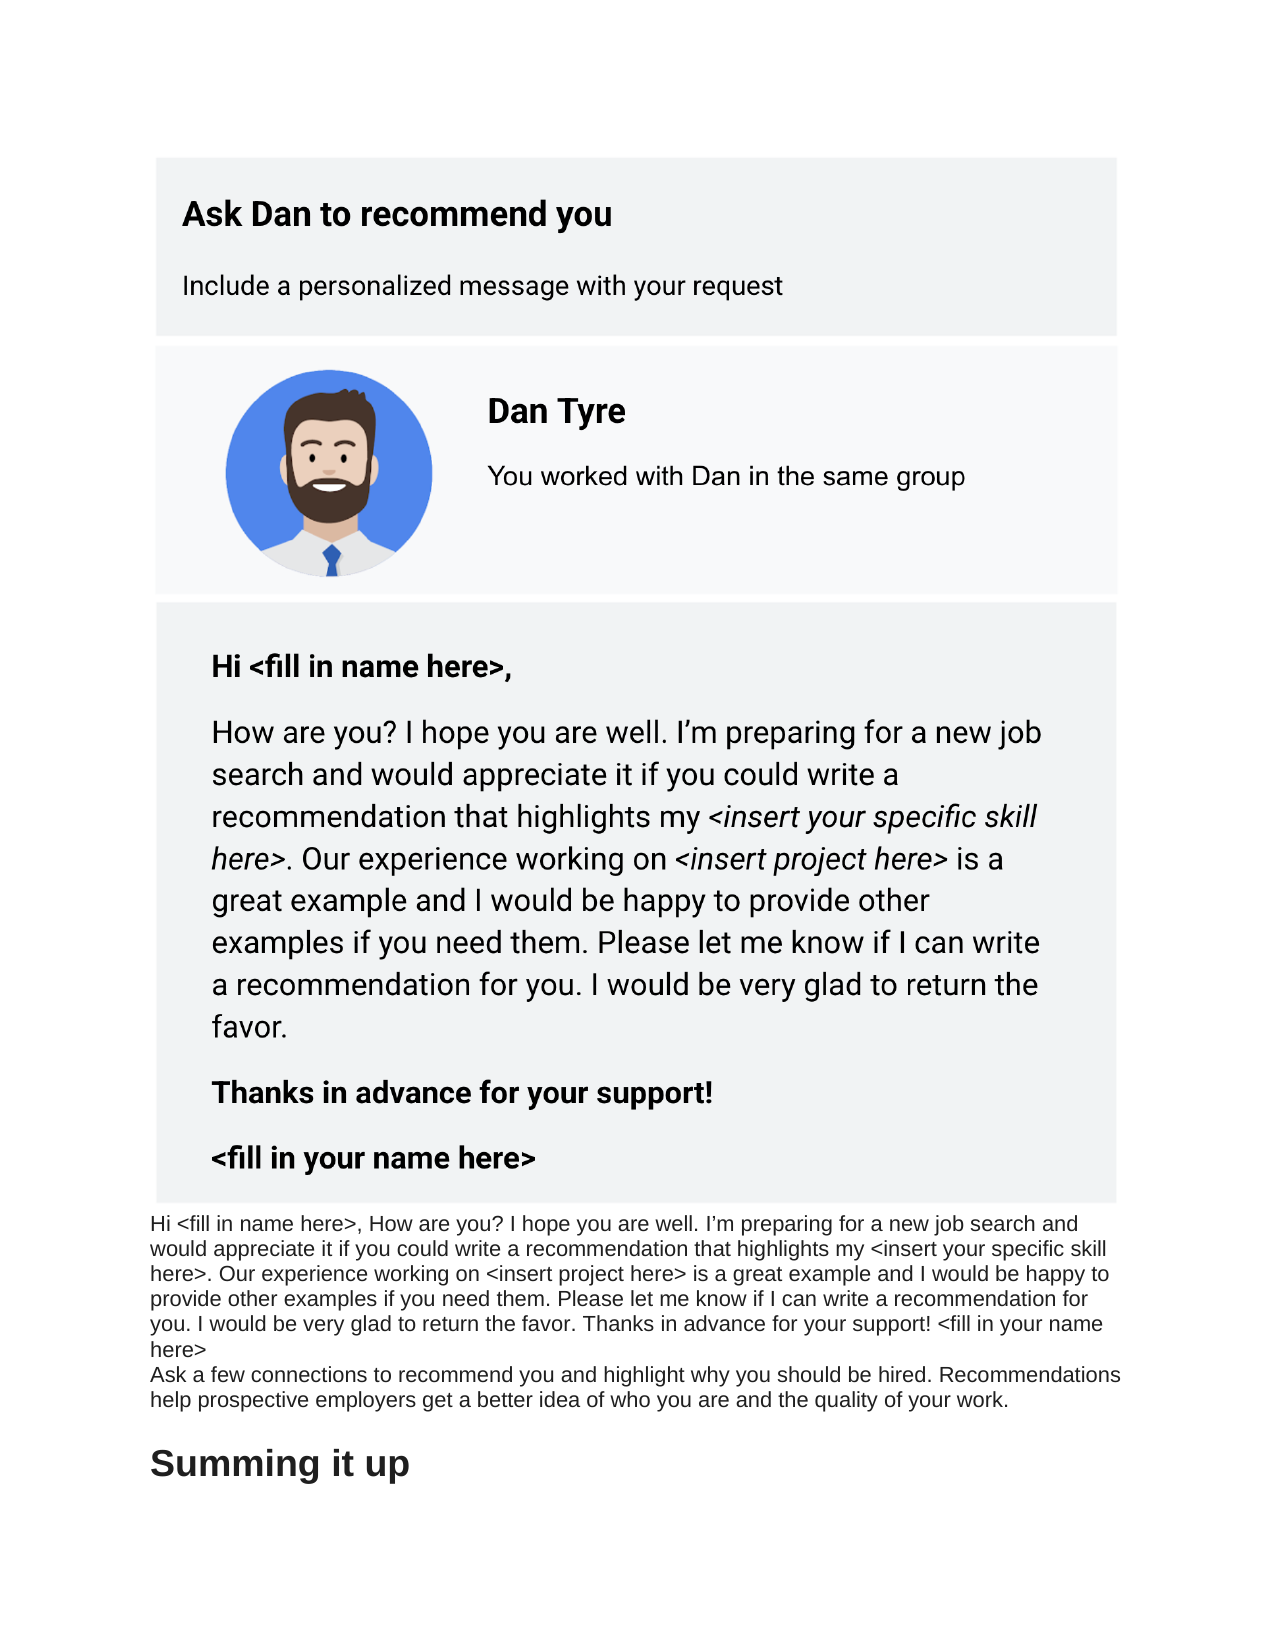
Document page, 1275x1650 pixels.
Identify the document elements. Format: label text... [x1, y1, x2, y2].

text Hi <fill in name here>, How are you? I hope you are well. I’m preparing for a new job search and would appreciate it if you could write a recommendation that highlights my <insert your specific skill here>. Our experience working on <insert project here> is a great example and I would be happy to provide other examples if you need them. Please let me know if I can write a recommendation for you. I would be very glad to return the favor. Thanks in advance for your support! <fill in your name here> [150, 1211, 1125, 1362]
picture [150, 150, 1125, 1211]
text Summing it up [150, 1441, 1125, 1484]
text Ask a few connections to recommend you and highlight why you should be hired. Recommendations help prospective employers get a better idea of who you are and the quality of your work. [150, 1362, 1125, 1412]
